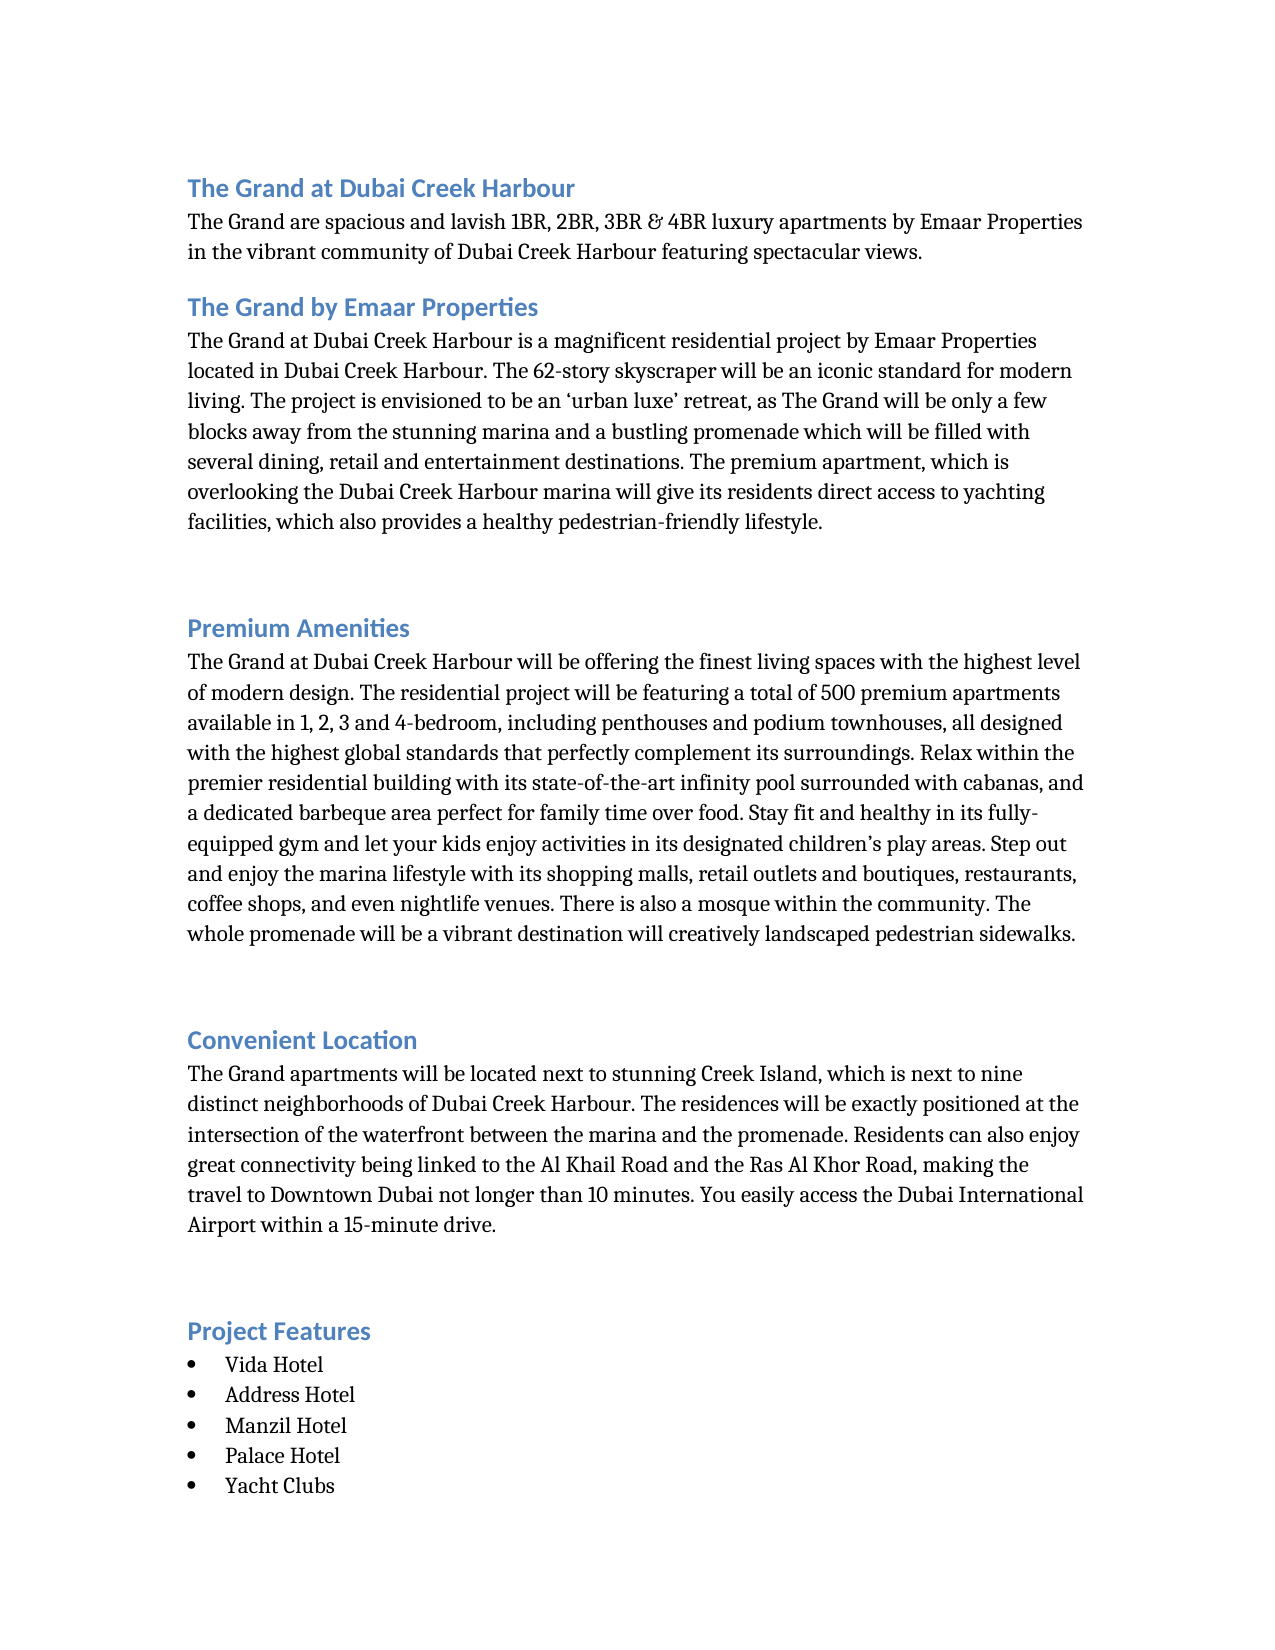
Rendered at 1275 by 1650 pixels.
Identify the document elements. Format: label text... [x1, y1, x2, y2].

subtitle The Grand at Dubai Creek Harbour [187, 171, 1087, 204]
subtitle Premium Amenities [187, 611, 1087, 644]
subtitle Convenient Location [187, 1023, 1087, 1056]
text The Grand at Dubai Creek Harbour is a magnificent residential project by Emaar Properties located in Dubai Creek Harbour. The 62-story skyscraper will be an iconic standard for modern living. The project is envisioned to be an ‘urban luxe’ retreat, as The Grand will be only a few blocks away from the stunning marina and a bustling promenade which will be filled with several dining, retail and entertainment destinations. The premium apartment, which is overlooking the Dubai Creek Harbour marina will give its residents direct access to yachting facilities, which also provides a healthy pedestrian-friendly lifestyle. [187, 328, 1087, 536]
list Vida Hotel [187, 1352, 1087, 1378]
list Manzil Hotel [187, 1412, 1087, 1439]
subtitle Project Features [187, 1314, 1087, 1347]
text The Grand at Dubai Creek Harbour will be offering the finest living spaces with the highest level of modern design. The residential project will be featuring a total of 500 premium apartments available in 1, 2, 3 and 4-bedroom, including penthouses and podium townhouses, all designed with the highest global standards that perfectly complement its surroundings. Relax within the premier residential building with its state-of-the-art infinity pool surrounded with cabanas, and a dedicated barbeque area perfect for family time over food. Stay fit and healthy in its fully-equipped gym and let your kids enjoy activities in its designated children’s play areas. Step out and enjoy the marina lifestyle with its shopping malls, retail outlets and boutiques, restaurants, coffee shops, and even nightlife venues. There is also a mosque within the community. The whole promenade will be a vibrant destination will creatively landscaped pedestrian sidewalks. [187, 649, 1087, 947]
text The Grand apartments will be located next to stunning Creek Island, which is next to nine distinct neighborhoods of Dubai Creek Harbour. The residences will be exactly positioned at the intersection of the waterfront between the marina and the promenade. Residents can also enjoy great connectivity being linked to the Al Khail Road and the Ras Al Khor Road, making the travel to Downtown Dubai not longer than 10 minutes. You easily access the Dubai International Airport within a 15-minute drive. [187, 1061, 1087, 1238]
list Address Hotel [187, 1382, 1087, 1409]
text The Grand are spacious and lavish 1BR, 2BR, 3BR & 4BR luxury apartments by Emaar Properties in the vibrant community of Dubai Creek Harbour featuring spectacular views. [187, 209, 1087, 265]
list Palace Hotel [187, 1443, 1087, 1469]
subtitle The Grand by Emaar Properties [187, 290, 1087, 323]
list Yacht Clubs [187, 1473, 1087, 1499]
